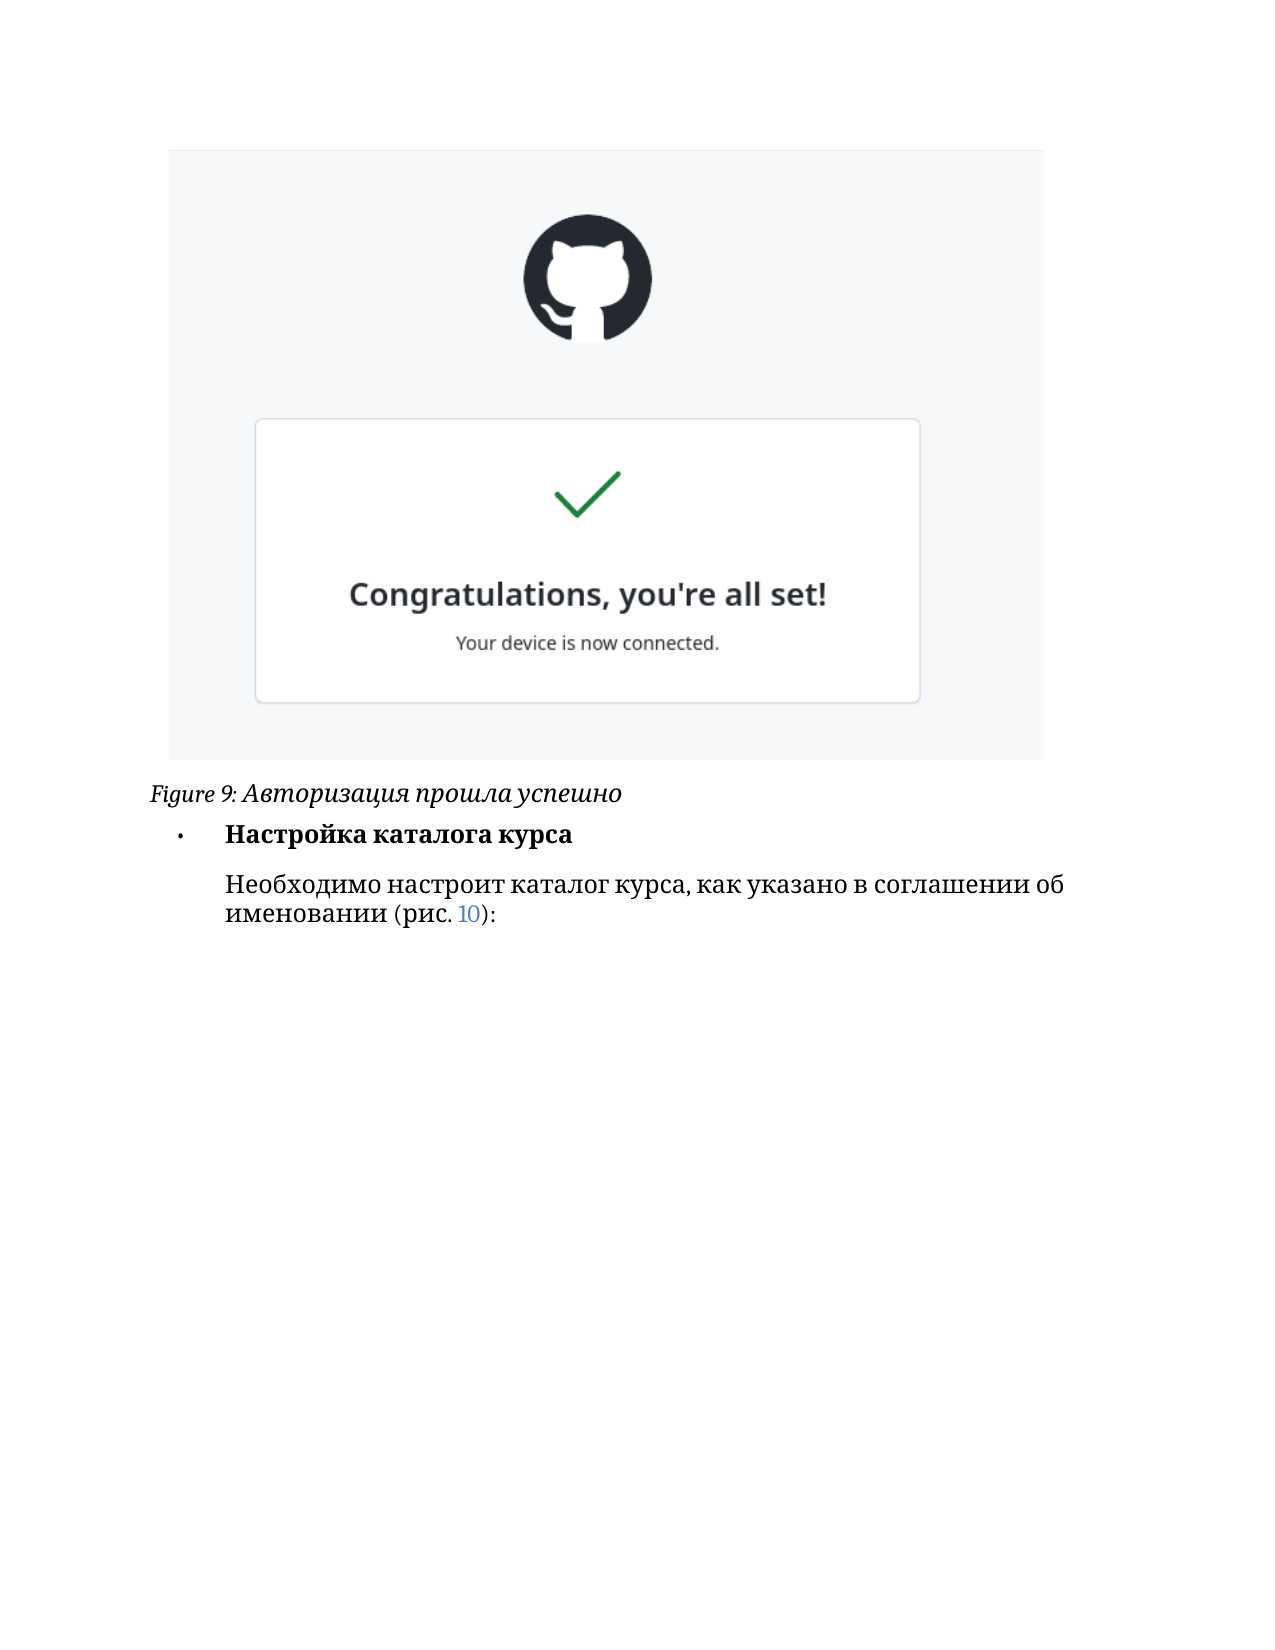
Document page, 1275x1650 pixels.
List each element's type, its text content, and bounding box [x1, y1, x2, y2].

list Необходимо настроит каталог курса, как указано в соглашении об именовании (рис. 10): [175, 871, 1125, 928]
list Настройка каталога курса [175, 821, 1125, 850]
text Figure 9: Авторизация прошла успешно [150, 780, 1125, 809]
picture [168, 150, 1044, 760]
